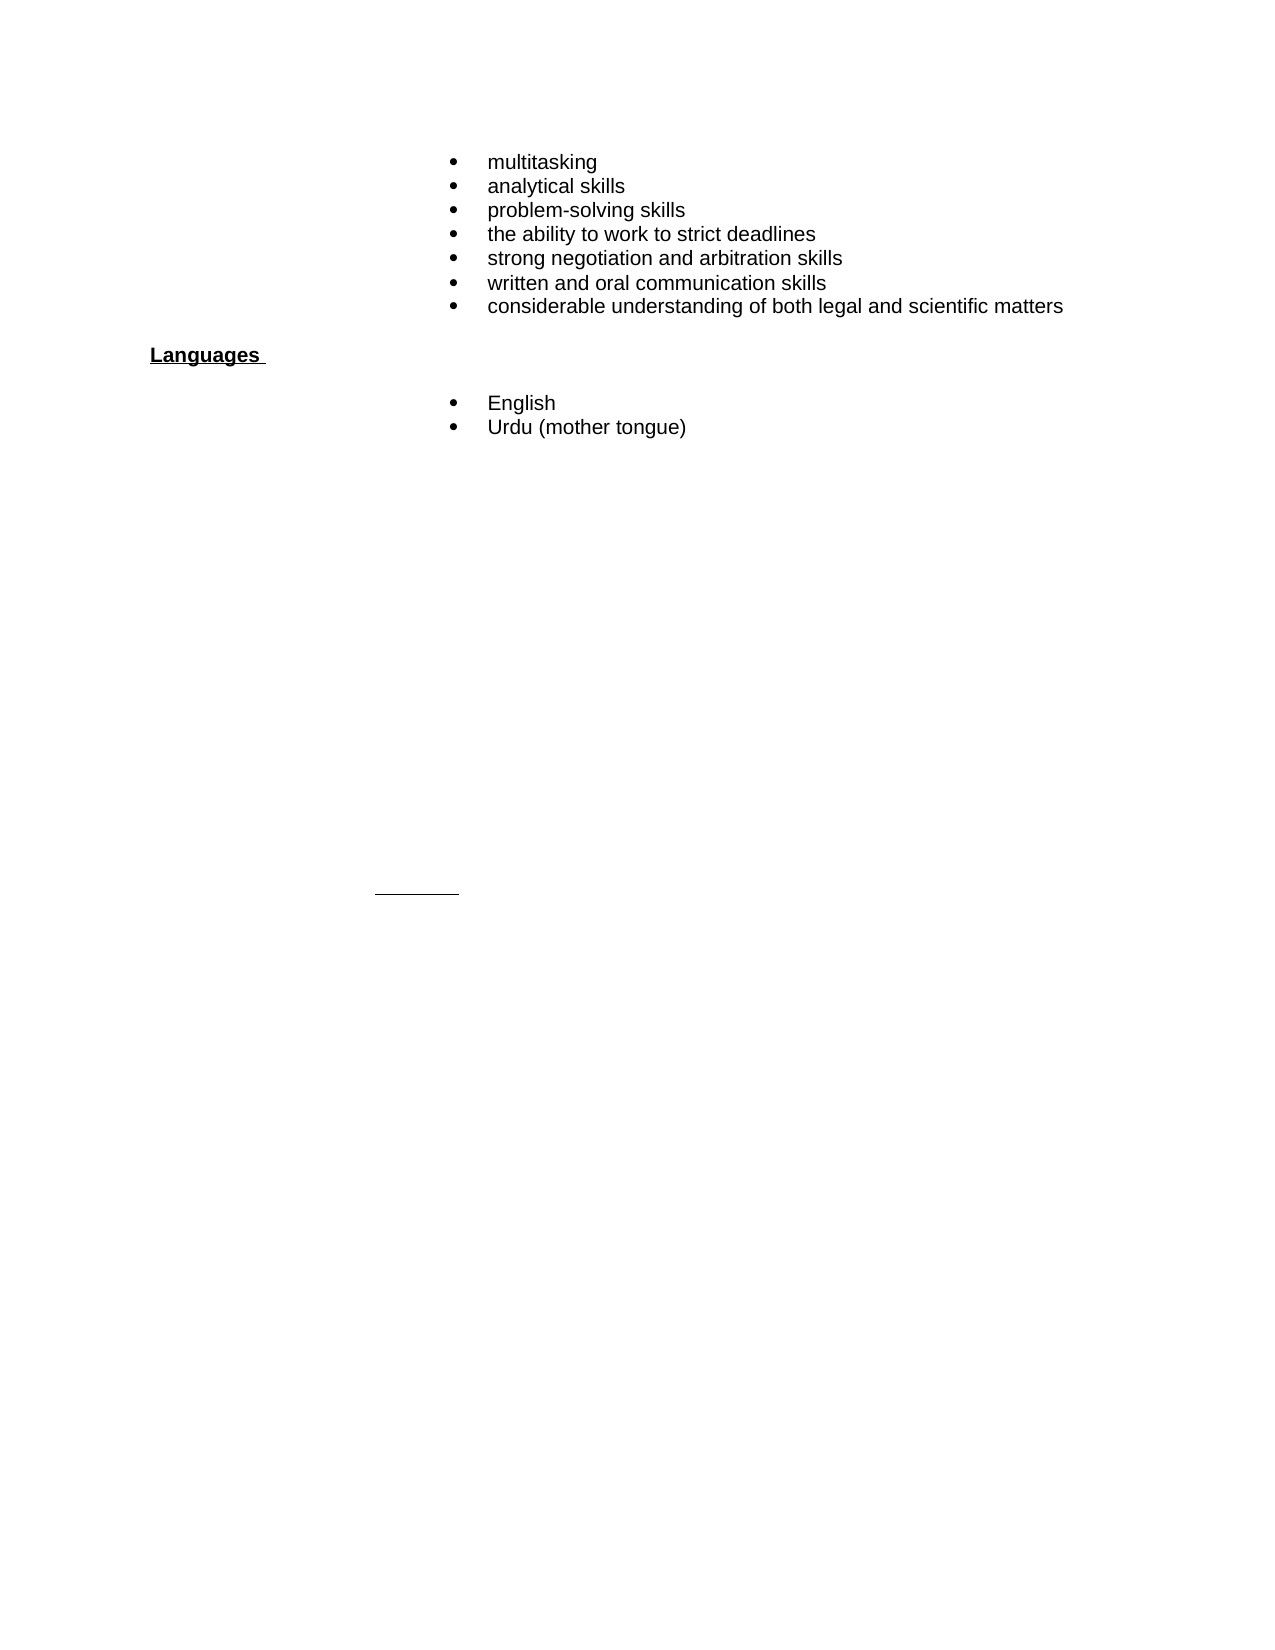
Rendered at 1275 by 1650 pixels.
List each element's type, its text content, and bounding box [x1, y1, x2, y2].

list English [450, 391, 1125, 415]
list problem-solving skills [450, 198, 1125, 222]
list analytical skills [450, 174, 1125, 198]
list the ability to work to strict deadlines [450, 222, 1125, 246]
list multitasking [450, 150, 1125, 174]
list considerable understanding of both legal and scientific matters [450, 294, 1125, 318]
list written and oral communication skills [450, 270, 1125, 294]
list Urdu (mother tongue) [450, 415, 1125, 439]
text Languages [150, 342, 1125, 366]
list strong negotiation and arbitration skills [450, 246, 1125, 270]
